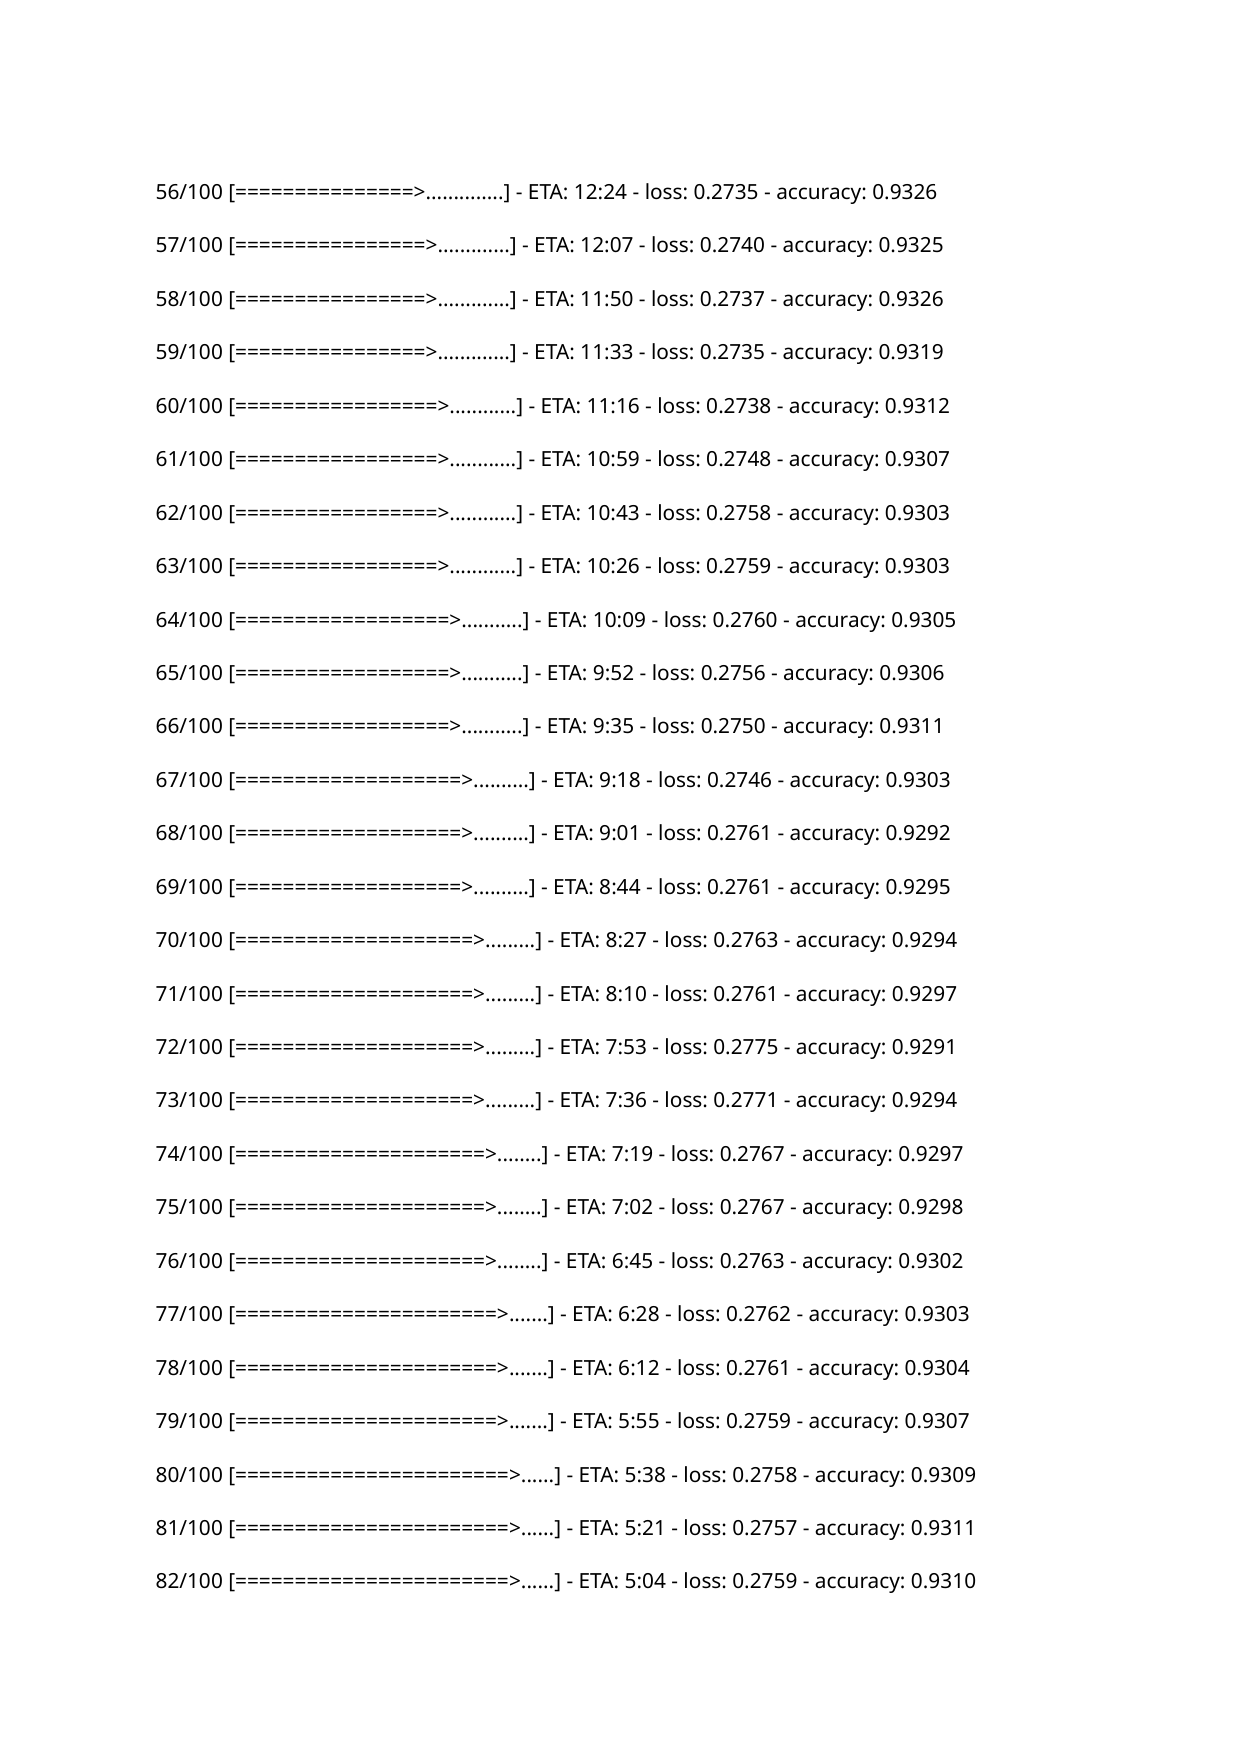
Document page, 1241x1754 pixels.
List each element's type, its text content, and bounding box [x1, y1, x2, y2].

text 60/100 [=================>............] - ETA: 11:16 - loss: 0.2738 - accuracy: 0.9312 [150, 391, 1090, 419]
text 58/100 [================>.............] - ETA: 11:50 - loss: 0.2737 - accuracy: 0.9326 [150, 284, 1090, 312]
text 79/100 [======================>.......] - ETA: 5:55 - loss: 0.2759 - accuracy: 0.9307 [150, 1406, 1090, 1435]
text 64/100 [==================>...........] - ETA: 10:09 - loss: 0.2760 - accuracy: 0.9305 [150, 605, 1090, 633]
text 82/100 [=======================>......] - ETA: 5:04 - loss: 0.2759 - accuracy: 0.9310 [150, 1567, 1090, 1595]
text 71/100 [====================>.........] - ETA: 8:10 - loss: 0.2761 - accuracy: 0.9297 [150, 979, 1090, 1007]
text 65/100 [==================>...........] - ETA: 9:52 - loss: 0.2756 - accuracy: 0.9306 [150, 658, 1090, 687]
text 59/100 [================>.............] - ETA: 11:33 - loss: 0.2735 - accuracy: 0.9319 [150, 337, 1090, 366]
text 77/100 [======================>.......] - ETA: 6:28 - loss: 0.2762 - accuracy: 0.9303 [150, 1299, 1090, 1328]
text 78/100 [======================>.......] - ETA: 6:12 - loss: 0.2761 - accuracy: 0.9304 [150, 1353, 1090, 1381]
text 67/100 [===================>..........] - ETA: 9:18 - loss: 0.2746 - accuracy: 0.9303 [150, 765, 1090, 793]
text 81/100 [=======================>......] - ETA: 5:21 - loss: 0.2757 - accuracy: 0.9311 [150, 1513, 1090, 1542]
text 69/100 [===================>..........] - ETA: 8:44 - loss: 0.2761 - accuracy: 0.9295 [150, 872, 1090, 900]
text 68/100 [===================>..........] - ETA: 9:01 - loss: 0.2761 - accuracy: 0.9292 [150, 818, 1090, 847]
text 63/100 [=================>............] - ETA: 10:26 - loss: 0.2759 - accuracy: 0.9303 [150, 551, 1090, 580]
text 70/100 [====================>.........] - ETA: 8:27 - loss: 0.2763 - accuracy: 0.9294 [150, 925, 1090, 954]
text 74/100 [=====================>........] - ETA: 7:19 - loss: 0.2767 - accuracy: 0.9297 [150, 1139, 1090, 1167]
text 66/100 [==================>...........] - ETA: 9:35 - loss: 0.2750 - accuracy: 0.9311 [150, 712, 1090, 740]
text 76/100 [=====================>........] - ETA: 6:45 - loss: 0.2763 - accuracy: 0.9302 [150, 1246, 1090, 1274]
text 61/100 [=================>............] - ETA: 10:59 - loss: 0.2748 - accuracy: 0.9307 [150, 444, 1090, 473]
text 62/100 [=================>............] - ETA: 10:43 - loss: 0.2758 - accuracy: 0.9303 [150, 498, 1090, 526]
text 72/100 [====================>.........] - ETA: 7:53 - loss: 0.2775 - accuracy: 0.9291 [150, 1032, 1090, 1061]
text 56/100 [===============>..............] - ETA: 12:24 - loss: 0.2735 - accuracy: 0.9326 [150, 177, 1090, 206]
text 80/100 [=======================>......] - ETA: 5:38 - loss: 0.2758 - accuracy: 0.9309 [150, 1460, 1090, 1488]
text 73/100 [====================>.........] - ETA: 7:36 - loss: 0.2771 - accuracy: 0.9294 [150, 1086, 1090, 1114]
text 75/100 [=====================>........] - ETA: 7:02 - loss: 0.2767 - accuracy: 0.9298 [150, 1192, 1090, 1221]
text 57/100 [================>.............] - ETA: 12:07 - loss: 0.2740 - accuracy: 0.9325 [150, 231, 1090, 259]
